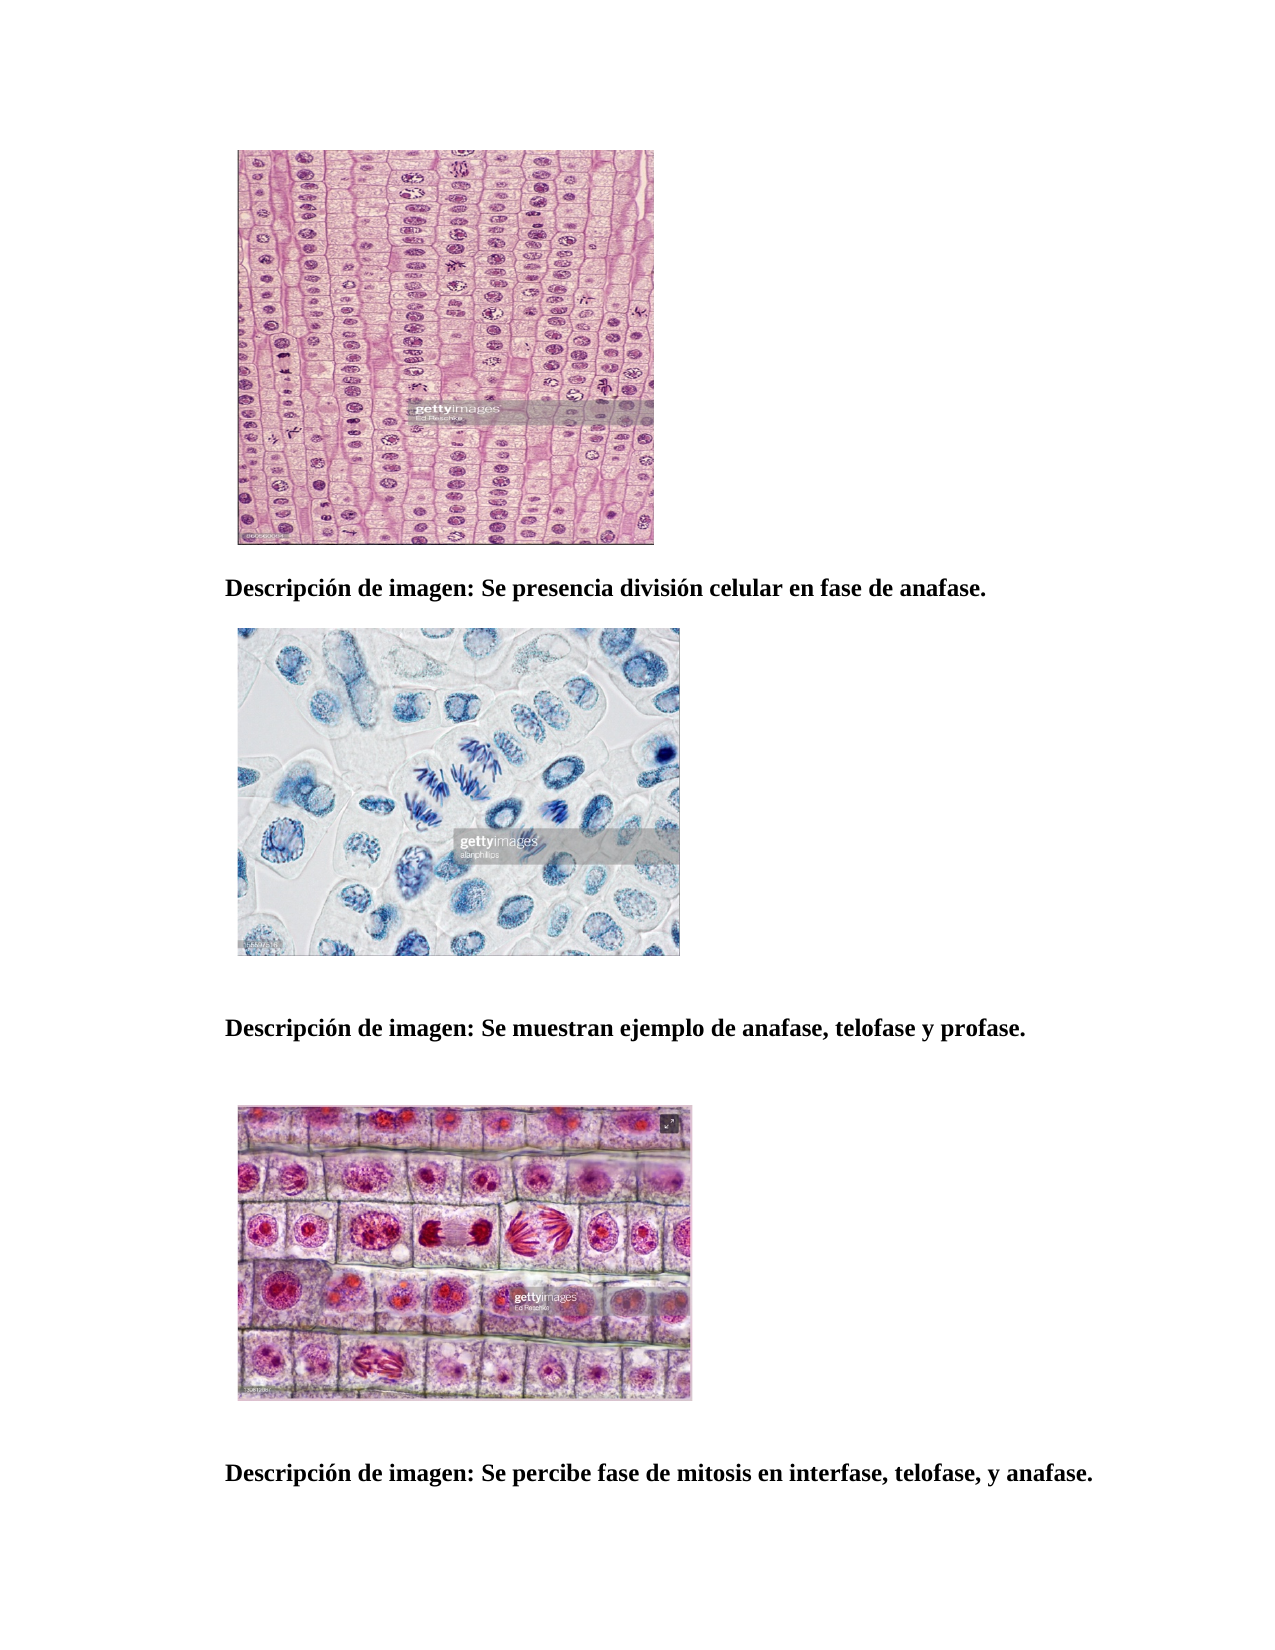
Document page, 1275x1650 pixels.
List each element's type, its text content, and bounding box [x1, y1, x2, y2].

picture [237, 1105, 693, 1401]
picture [237, 150, 654, 545]
picture [237, 628, 680, 956]
